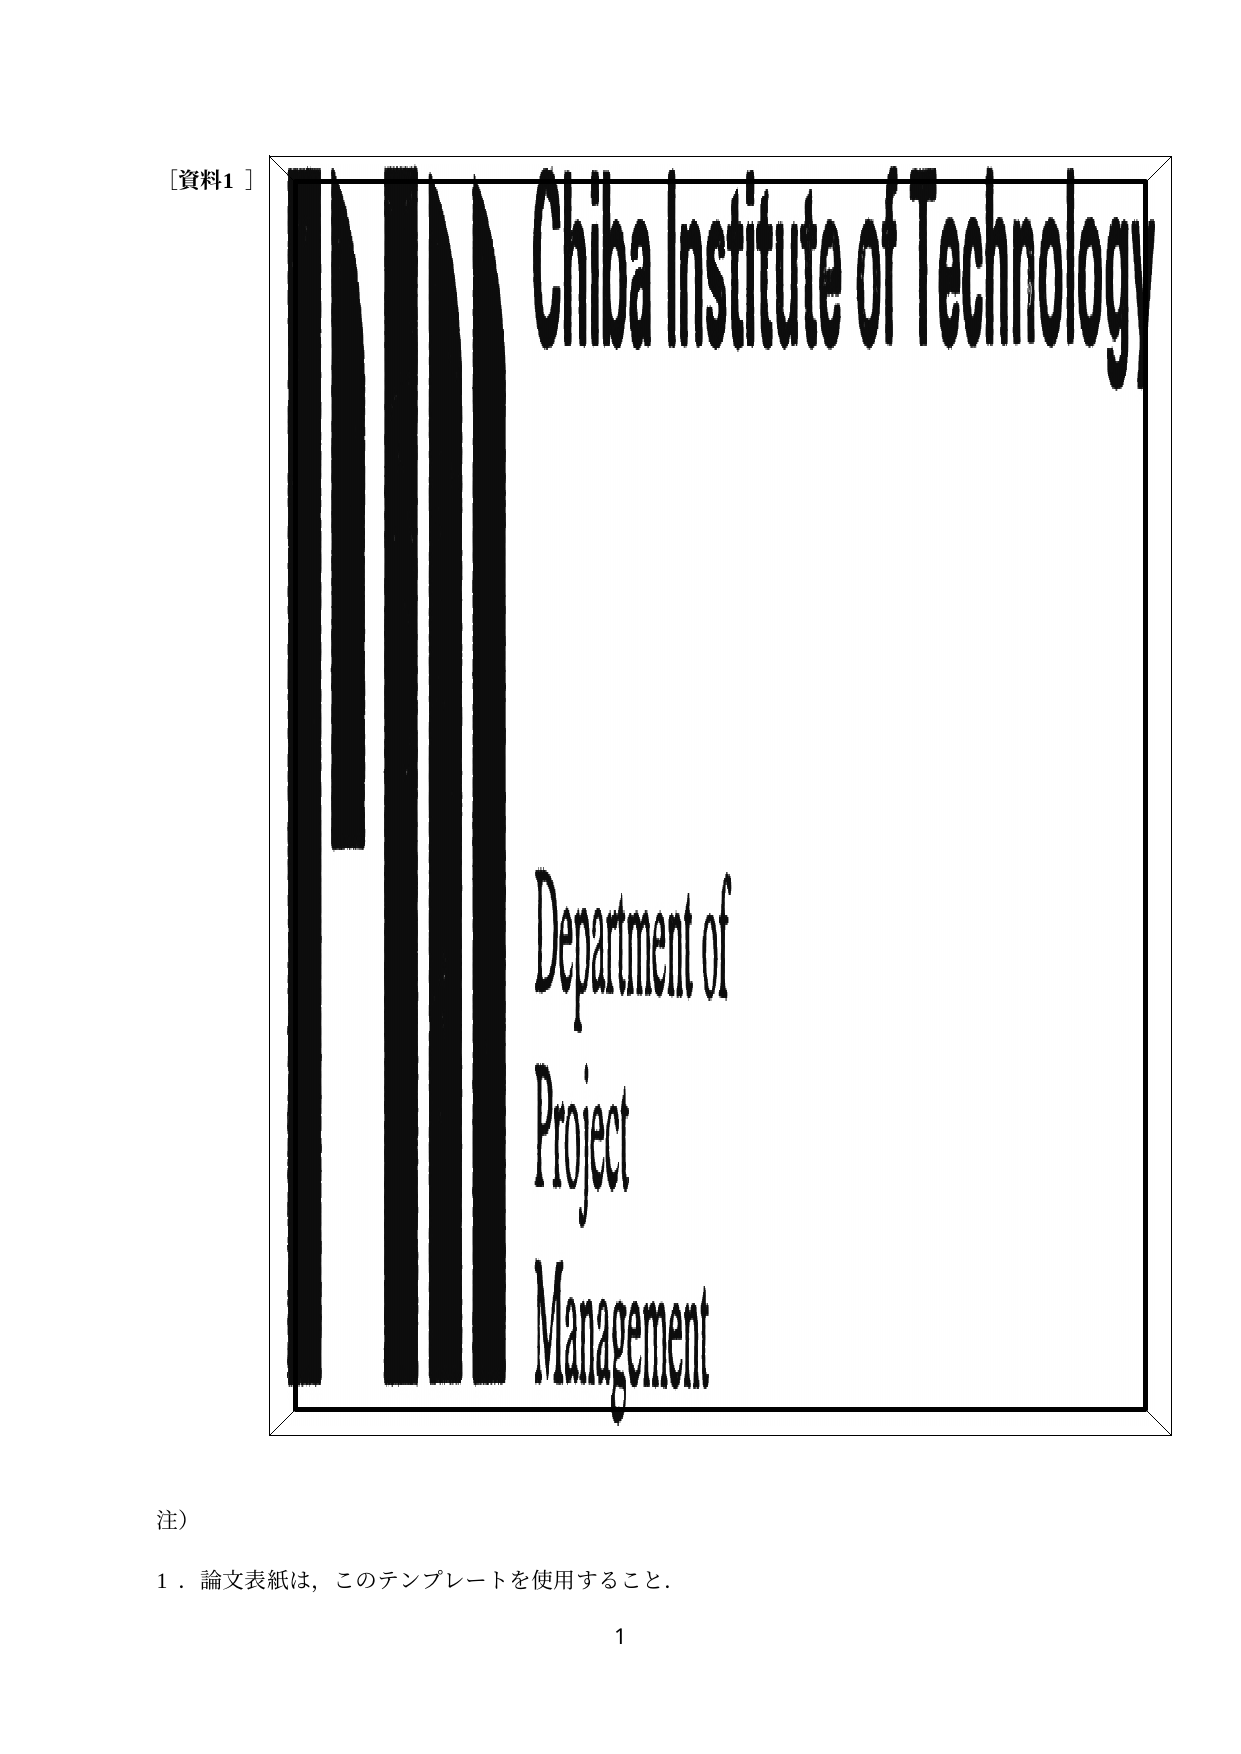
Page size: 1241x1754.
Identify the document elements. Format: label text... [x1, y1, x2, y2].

text 注） [156, 1489, 1084, 1549]
picture [287, 164, 1155, 1426]
picture [298, 184, 1143, 1407]
text 1．論文表紙は，このテンプレートを使用すること． [156, 1549, 1084, 1608]
text ［資料1］ [156, 149, 1084, 208]
